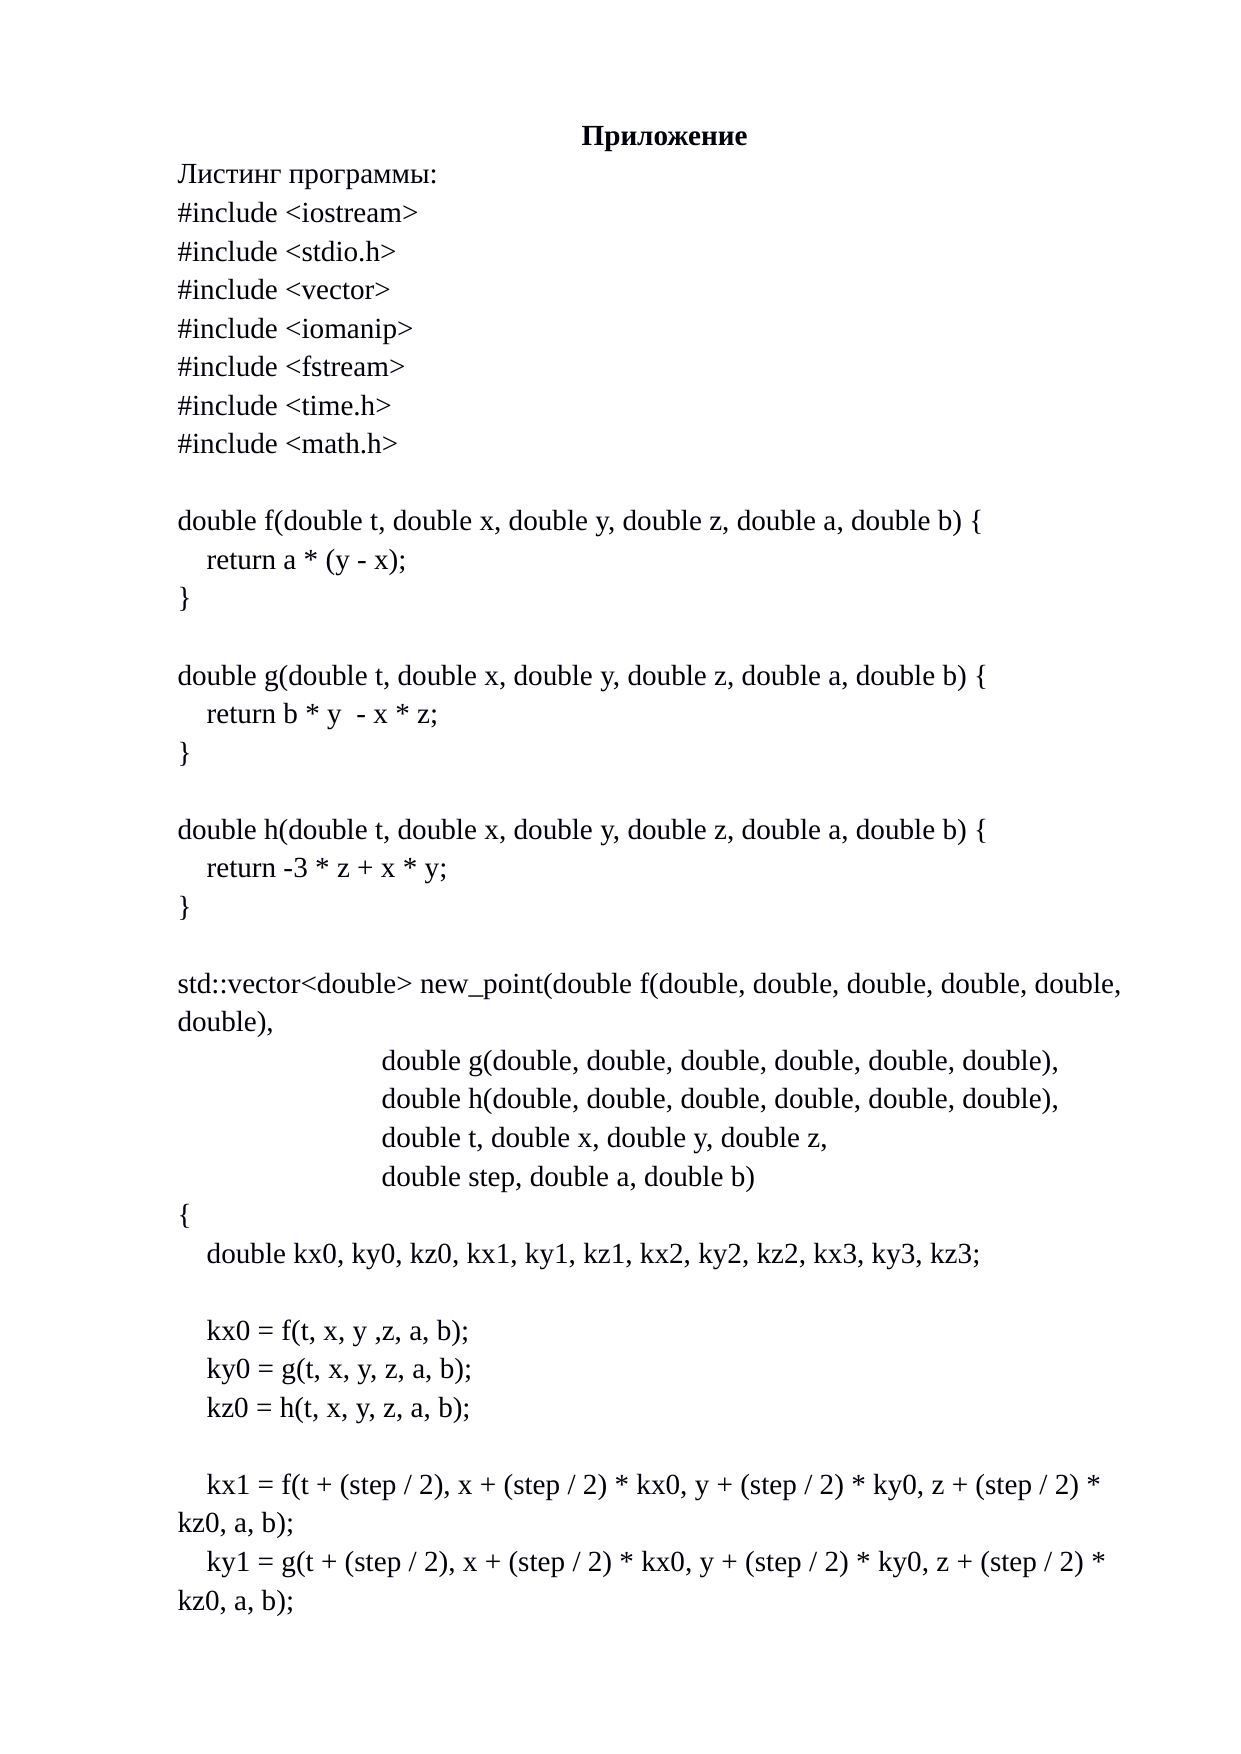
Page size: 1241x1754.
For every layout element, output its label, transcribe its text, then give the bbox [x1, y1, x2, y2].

text double g(double, double, double, double, double, double), [177, 1043, 1152, 1077]
text { [177, 1197, 1152, 1231]
text kz0 = h(t, x, y, z, a, b); [177, 1390, 1152, 1423]
text double t, double x, double y, double z, [177, 1120, 1152, 1154]
text double g(double t, double x, double y, double z, double a, double b) { [177, 658, 1152, 691]
text kx1 = f(t + (step / 2), x + (step / 2) * kx0, y + (step / 2) * ky0, z + (step / 2) * kz0, a, b); [177, 1467, 1152, 1539]
text Листинг программы: [177, 157, 1152, 190]
text } [177, 581, 1152, 614]
text double step, double a, double b) [177, 1159, 1152, 1192]
text double h(double, double, double, double, double, double), [177, 1082, 1152, 1115]
text ky0 = g(t, x, y, z, a, b); [177, 1351, 1152, 1385]
text #include <stdio.h> [177, 234, 1152, 267]
text #include <fstream> [177, 349, 1152, 383]
text std::vector<double> new_point(double f(double, double, double, double, double, double), [177, 966, 1152, 1038]
text return a * (y - x); [177, 542, 1152, 576]
text #include <iostream> [177, 195, 1152, 229]
text Приложение [177, 118, 1152, 152]
text ky1 = g(t + (step / 2), x + (step / 2) * kx0, y + (step / 2) * ky0, z + (step / 2) * kz0, a, b); [177, 1544, 1152, 1616]
text } [177, 889, 1152, 922]
text kx0 = f(t, x, y ,z, a, b); [177, 1313, 1152, 1346]
text #include <time.h> [177, 388, 1152, 421]
text #include <math.h> [177, 426, 1152, 460]
text return -3 * z + x * y; [177, 850, 1152, 884]
text return b * y - x * z; [177, 696, 1152, 730]
text double f(double t, double x, double y, double z, double a, double b) { [177, 503, 1152, 537]
text #include <vector> [177, 272, 1152, 306]
text double kx0, ky0, kz0, kx1, ky1, kz1, kx2, ky2, kz2, kx3, ky3, kz3; [177, 1236, 1152, 1269]
text #include <iomanip> [177, 311, 1152, 344]
text double h(double t, double x, double y, double z, double a, double b) { [177, 812, 1152, 845]
text } [177, 735, 1152, 768]
